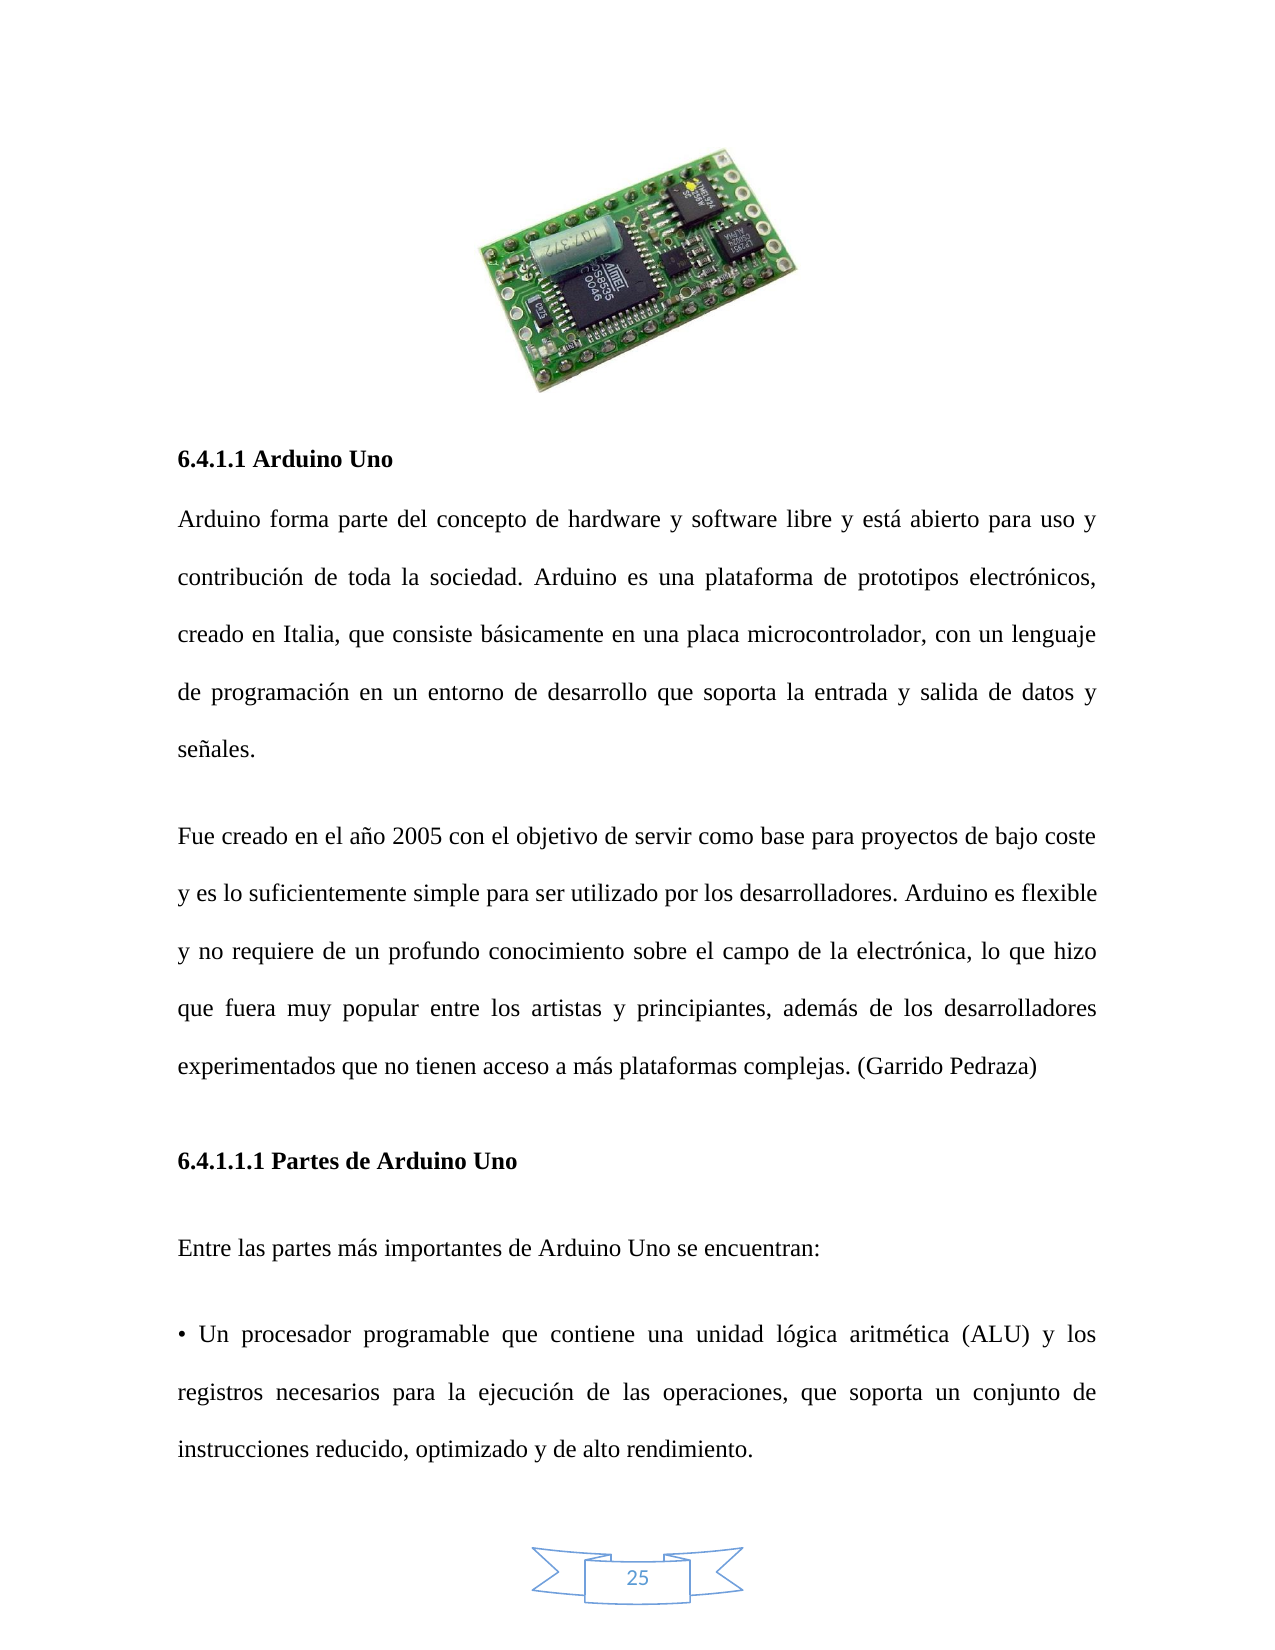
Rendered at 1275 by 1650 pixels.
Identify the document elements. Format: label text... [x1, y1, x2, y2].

text Fue creado en el año 2005 con el objetivo de servir como base para proyectos de bajo coste y es lo suficientemente simple para ser utilizado por los desarrolladores. Arduino es flexible y no requiere de un profundo conocimiento sobre el campo de la electrónica, lo que hizo que fuera muy popular entre los artistas y principiantes, además de los desarrolladores experimentados que no tienen acceso a más plataformas complejas. (Garrido Pedraza) [177, 821, 1098, 1080]
text Arduino forma parte del concepto de hardware y software libre y está abierto para uso y contribución de toda la sociedad. Arduino es una plataforma de prototipos electrónicos, creado en Italia, que consiste básicamente en una placa microcontrolador, con un lenguaje de programación en un entorno de desarrollo que soporta la entrada y salida de datos y señales. [177, 504, 1098, 763]
subtitle 6.4.1.1.1 Partes de Arduino Uno [177, 1146, 1098, 1175]
text • Un procesador programable que contiene una unidad lógica aritmética (ALU) y los registros necesarios para la ejecución de las operaciones, que soporta un conjunto de instrucciones reducido, optimizado y de alto rendimiento. [177, 1319, 1098, 1463]
picture [474, 147, 801, 393]
subtitle 6.4.1.1 Arduino Uno [177, 444, 1098, 473]
text Entre las partes más importantes de Arduino Uno se encuentran: [177, 1233, 1098, 1261]
